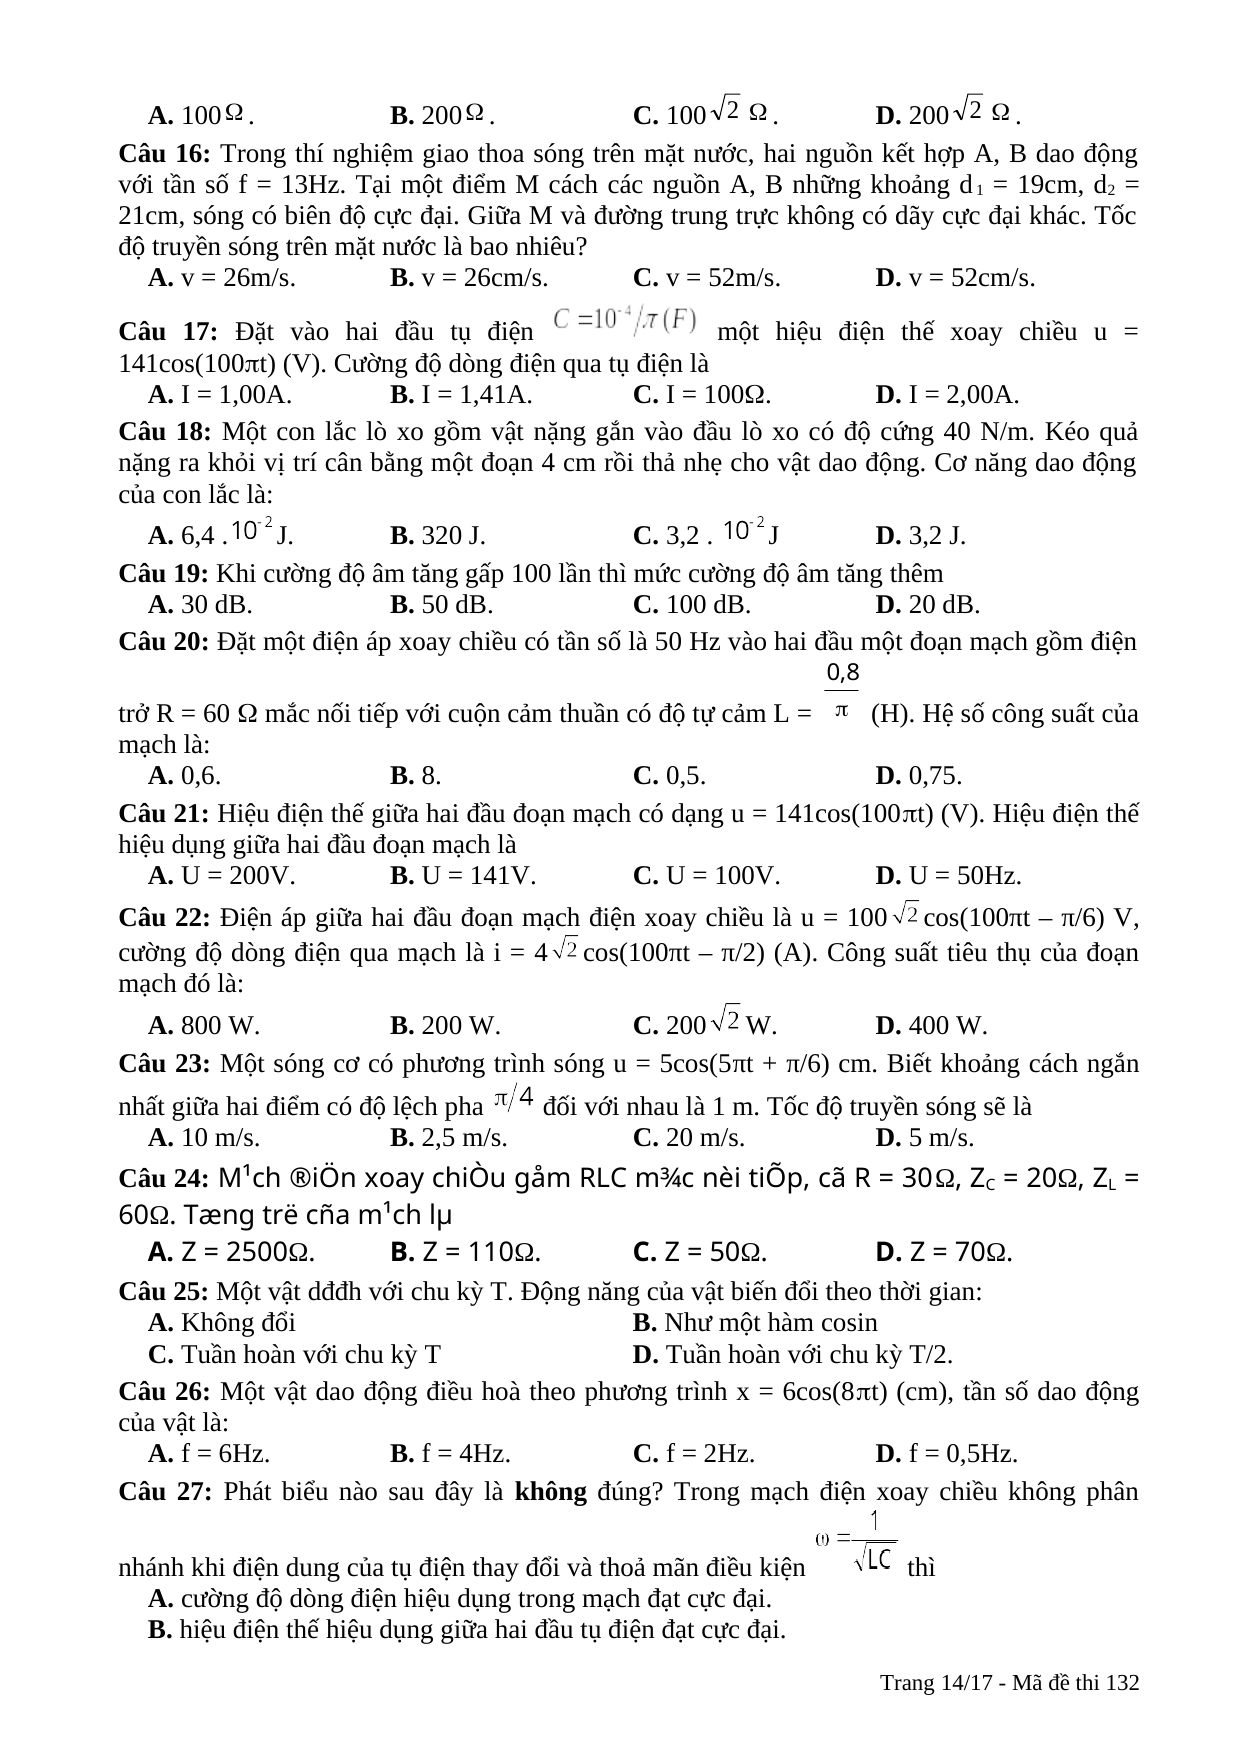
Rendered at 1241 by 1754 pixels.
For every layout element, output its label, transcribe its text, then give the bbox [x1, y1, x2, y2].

text C. Tuần hoàn với chu kỳ T D. Tuần hoàn với chu kỳ T/2. [118, 1338, 1140, 1369]
text A. v = 26m/s. B. v = 26cm/s. C. v = 52m/s. D. v = 52cm/s. [118, 261, 1140, 292]
text A. 6,4 .J. B. 320 J. C. 3,2 . J D. 3,2 J. [118, 509, 1140, 551]
text A. 100. B. 200. C. 100. D. 200. [118, 89, 1140, 130]
text A. I = 1,00A. B. I = 1,41A. C. I = 100. D. I = 2,00A. [118, 378, 1140, 409]
text A. 800 W. B. 200 W. C. 200W. D. 400 W. [118, 999, 1140, 1040]
text A. cường độ dòng điện hiệu dụng trong mạch đạt cực đại. [118, 1582, 1140, 1613]
text Câu 17: Đặt vào hai đầu tụ điện một hiệu điện thế xoay chiều u = 141cos(100t) (V). Cường độ dòng điện qua tụ điện là [118, 299, 1140, 378]
text Câu 21: Hiệu điện thế giữa hai đầu đoạn mạch có dạng u = 141cos(100t) (V). Hiệu điện thế hiệu dụng giữa hai đầu đoạn mạch là [118, 797, 1140, 859]
text A. f = 6Hz. B. f = 4Hz. C. f = 2Hz. D. f = 0,5Hz. [118, 1437, 1140, 1469]
text A. Z = 2500Ω. B. Z = 110Ω. C. Z = 50Ω. D. Z = 70Ω. [118, 1232, 1140, 1269]
text Câu 24: M¹ch ®iÖn xoay chiÒu gåm RLC m¾c nèi tiÕp, cã R = 30Ω, ZC = 20Ω, ZL = 60Ω. Tæng trë cña m¹ch lµ [118, 1158, 1140, 1232]
text Câu 20: Đặt một điện áp xoay chiều có tần số là 50 Hz vào hai đầu một đoạn mạch gồm điện trở R = 60 mắc nối tiếp với cuộn cảm thuần có độ tự cảm L = (H). Hệ số công suất của mạch là: [118, 625, 1140, 759]
text A. 0,6. B. 8. C. 0,5. D. 0,75. [118, 759, 1140, 790]
text A. Không đổi B. Như một hàm cosin [118, 1307, 1140, 1338]
text A. U = 200V. B. U = 141V. C. U = 100V. D. U = 50Hz. [118, 859, 1140, 890]
text Câu 25: Một vật dđđh với chu kỳ T. Động năng của vật biến đổi theo thời gian: [118, 1275, 1140, 1307]
text A. 30 dB. B. 50 dB. C. 100 dB. D. 20 dB. [118, 588, 1140, 619]
text Câu 19: Khi cường độ âm tăng gấp 100 lần thì mức cường độ âm tăng thêm [118, 557, 1140, 588]
text Câu 27: Phát biểu nào sau đây là không đúng? Trong mạch điện xoay chiều không phân nhánh khi điện dung của tụ điện thay đổi và thoả mãn điều kiện thì [118, 1475, 1140, 1582]
text A. 10 m/s. B. 2,5 m/s. C. 20 m/s. D. 5 m/s. [118, 1121, 1140, 1152]
text Câu 18: Một con lắc lò xo gồm vật nặng gắn vào đầu lò xo có độ cứng 40 N/m. Kéo quả nặng ra khỏi vị trí cân bằng một đoạn rồi thả nhẹ cho vật dao động. Cơ năng dao động của con lắc là: [118, 415, 1140, 509]
text Câu 23: Một sóng cơ có phương trình sóng u = 5cos(5πt + π/6) cm. Biết khoảng cách ngắn nhất giữa hai điểm có độ lệch pha đối với nhau là 1 m. Tốc độ truyền sóng sẽ là [118, 1047, 1140, 1121]
text Câu 26: Một vật dao động điều hoà theo phương trình x = 6cos(8t) (cm), tần số dao động của vật là: [118, 1375, 1140, 1437]
text Câu 22: Điện áp giữa hai đầu đoạn mạch điện xoay chiều là u = 100cos(100πt – π/6) V, cường độ dòng điện qua mạch là i = 4cos(100πt – π/2) (A). Công suất tiêu thụ của đoạn mạch đó là: [118, 896, 1140, 999]
text B. hiệu điện thế hiệu dụng giữa hai đầu tụ điện đạt cực đại. [118, 1613, 1140, 1644]
text Câu 16: Trong thí nghiệm giao thoa sóng trên mặt nước, hai nguồn kết hợp A, B dao động với tần số f = 13Hz. Tại một điểm M cách các nguồn A, B những khoảng d1 = 19cm, d2 = 21cm, sóng có biên độ cực đại. Giữa M và đường trung trực không có dãy cực đại khác. Tốc độ truyền sóng trên mặt nước là bao nhiêu? [118, 137, 1140, 261]
